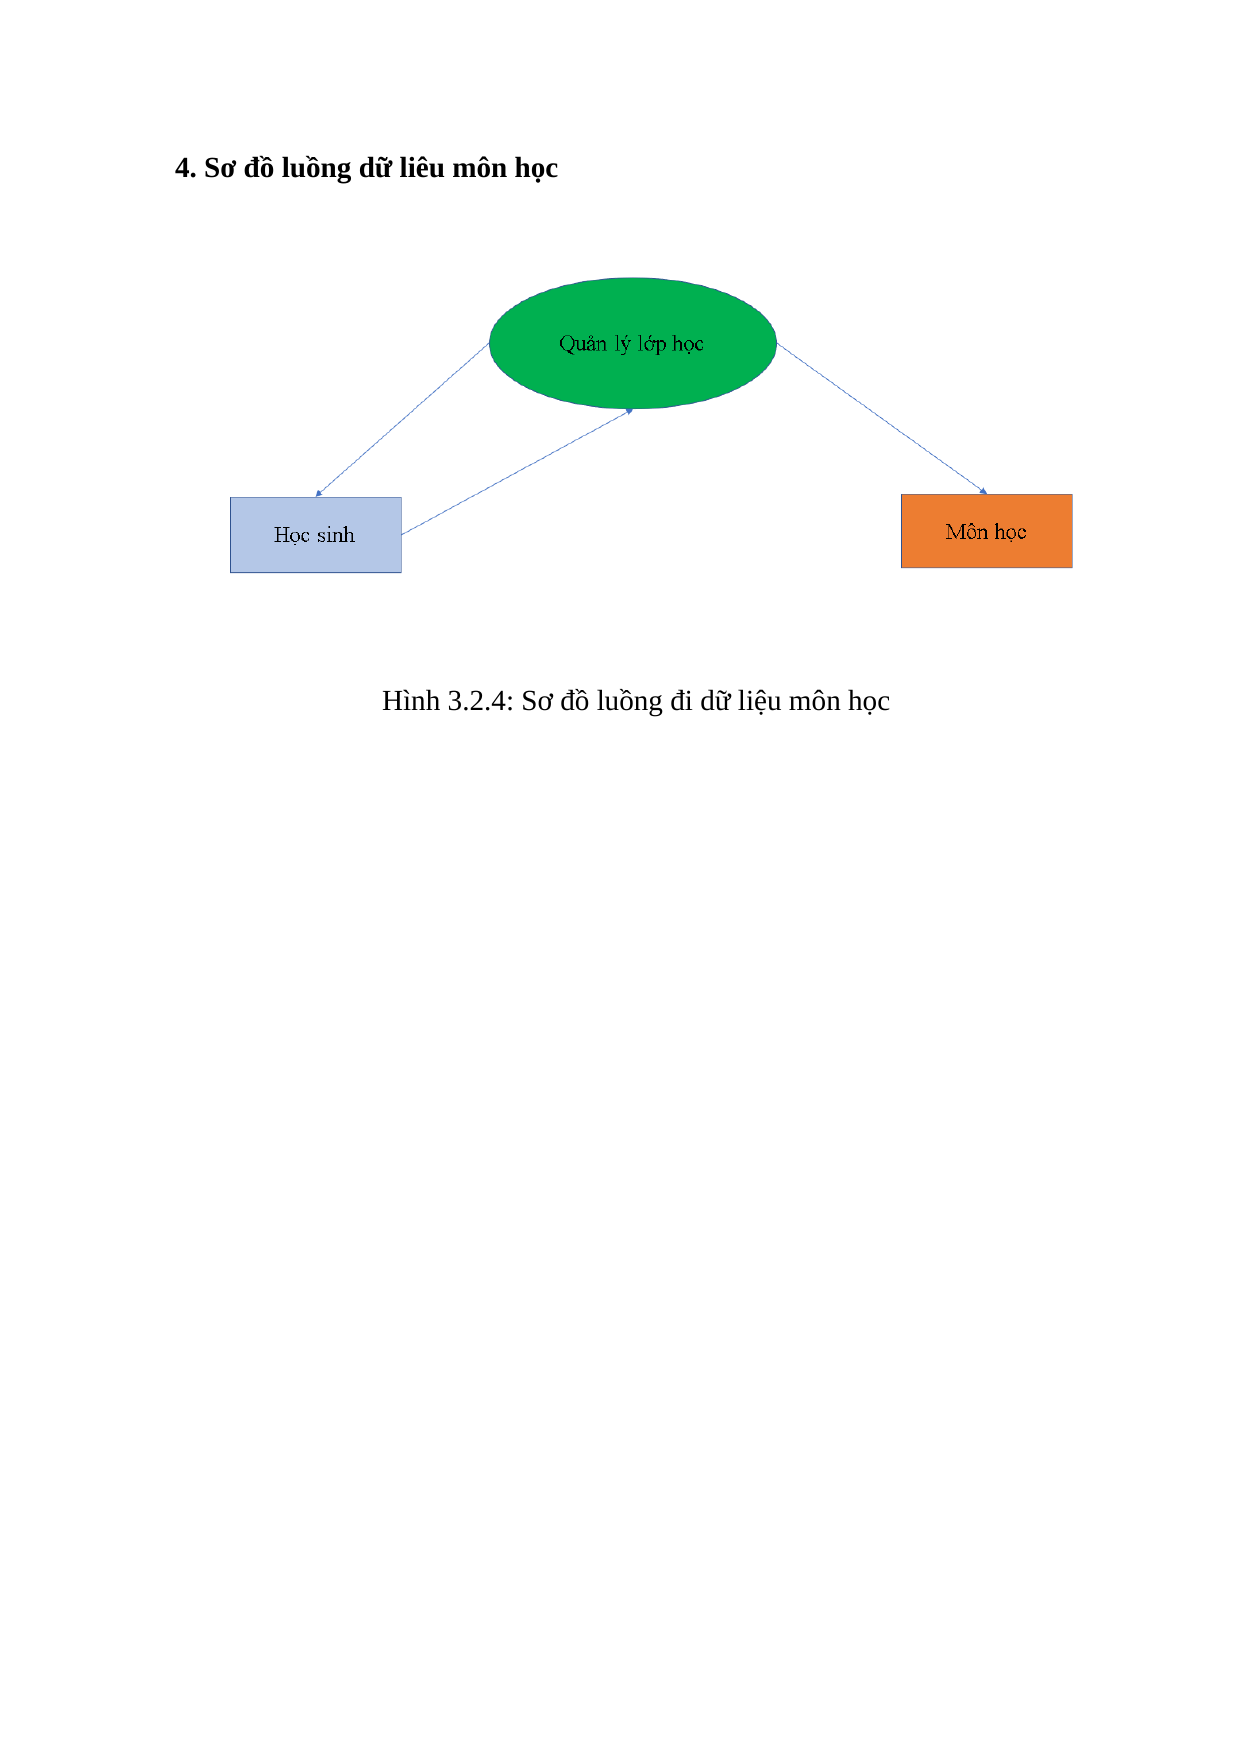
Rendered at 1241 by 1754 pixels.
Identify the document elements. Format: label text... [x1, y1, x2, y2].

picture [174, 188, 1134, 649]
text Hình 3.2.4: Sơ đồ luồng đi dữ liệu môn học [175, 683, 1134, 717]
subtitle 4. Sơ đồ luồng dữ liêu môn học [175, 150, 1134, 183]
